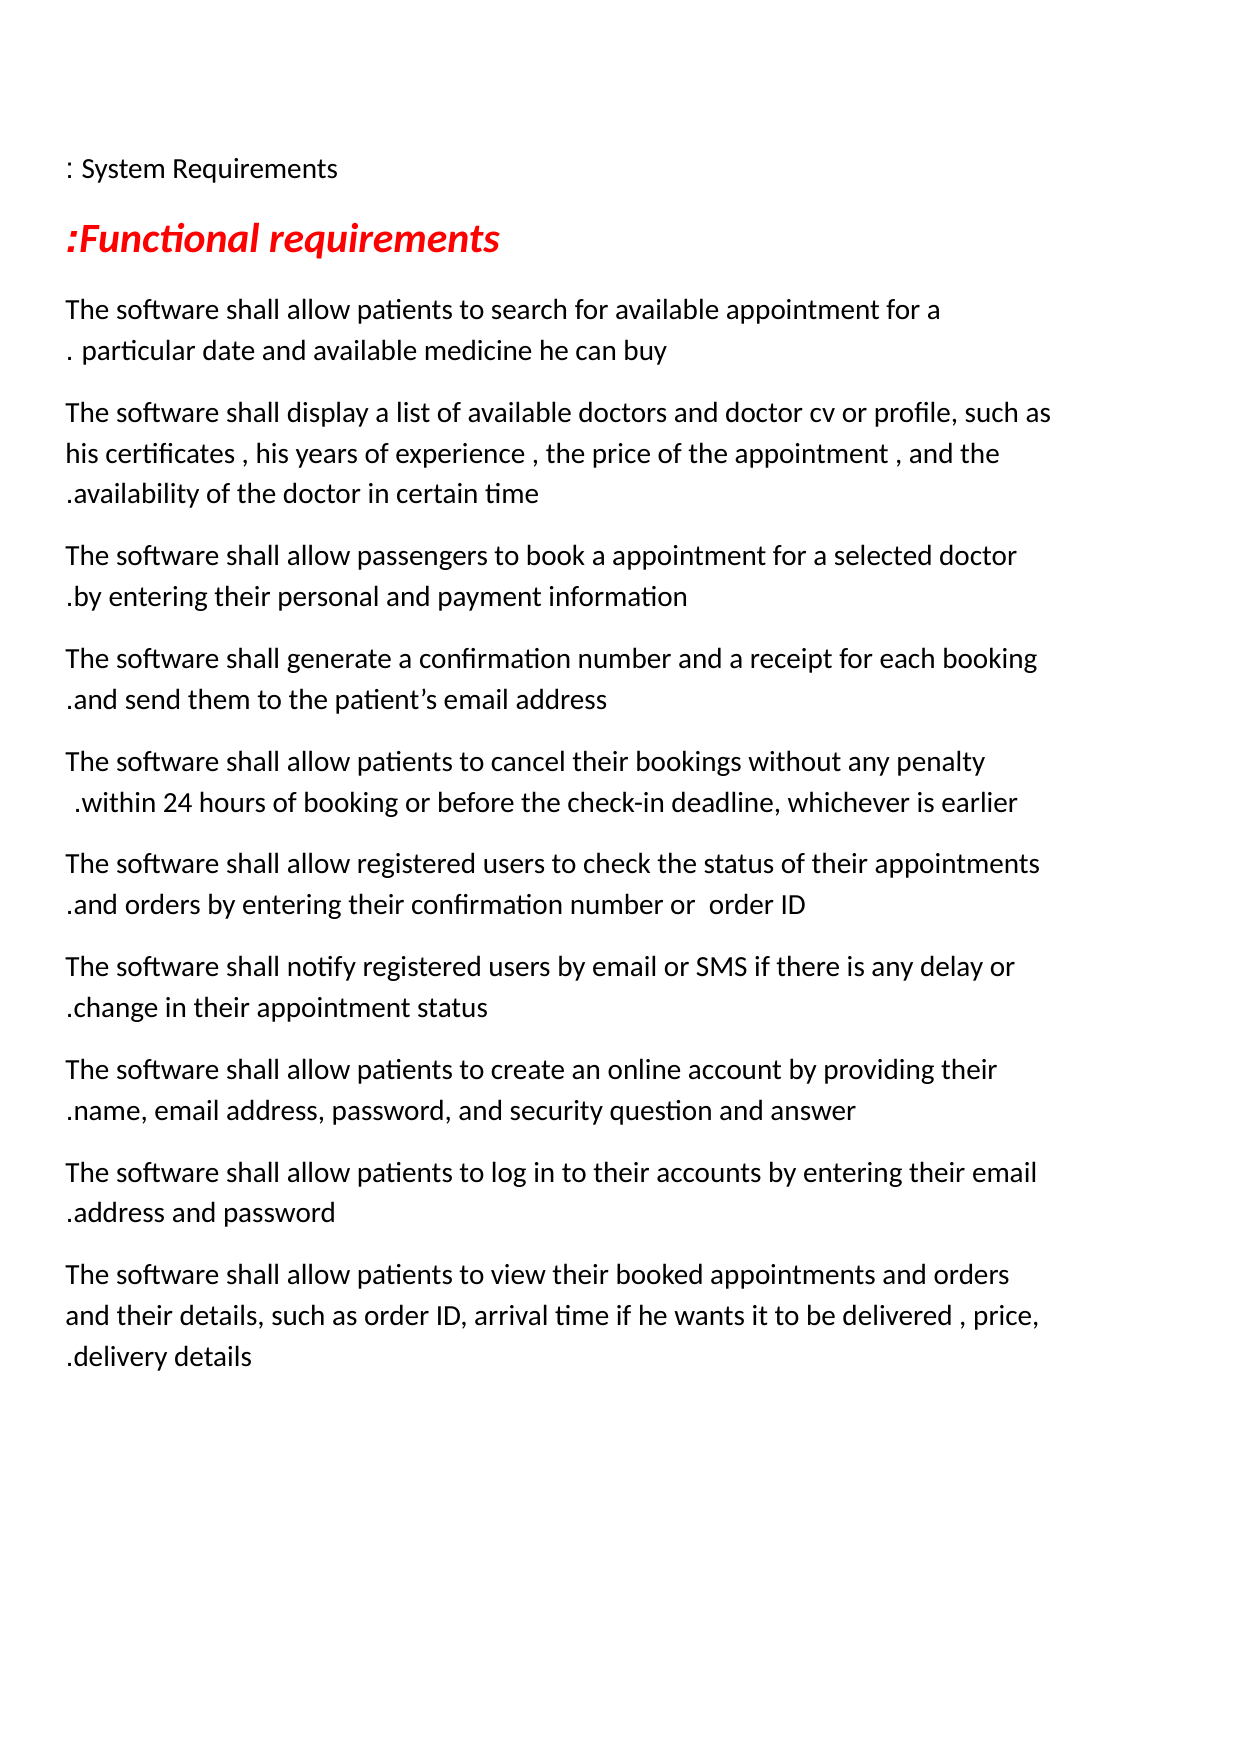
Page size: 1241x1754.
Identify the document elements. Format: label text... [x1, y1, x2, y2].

text The software shall allow patients to create an online account by providing their name, email address, password, and security question and answer. [66, 1051, 1053, 1127]
text The software shall notify registered users by email or SMS if there is any delay or change in their appointment status. [66, 948, 1053, 1025]
text The software shall allow patients to cancel their bookings without any penalty within 24 hours of booking or before the check-in deadline, whichever is earlier. [66, 743, 1053, 819]
text The software shall allow passengers to book a appointment for a selected doctor by entering their personal and payment information. [66, 537, 1053, 614]
text The software shall generate a confirmation number and a receipt for each booking and send them to the patient’s email address. [66, 640, 1053, 717]
text Functional requirements: [66, 212, 1053, 263]
text System Requirements : [66, 150, 1053, 186]
text The software shall allow patients to view their booked appointments and orders and their details, such as order ID, arrival time if he wants it to be delivered , price, delivery details. [66, 1256, 1053, 1374]
text The software shall allow patients to search for available appointment for a particular date and available medicine he can buy . [66, 291, 1053, 368]
text The software shall allow patients to log in to their accounts by entering their email address and password. [66, 1154, 1053, 1230]
text The software shall allow registered users to check the status of their appointments and orders by entering their confirmation number or order ID. [66, 846, 1053, 922]
text The software shall display a list of available doctors and doctor cv or profile, such as his certificates , his years of experience , the price of the appointment , and the availability of the doctor in certain time. [66, 394, 1053, 511]
